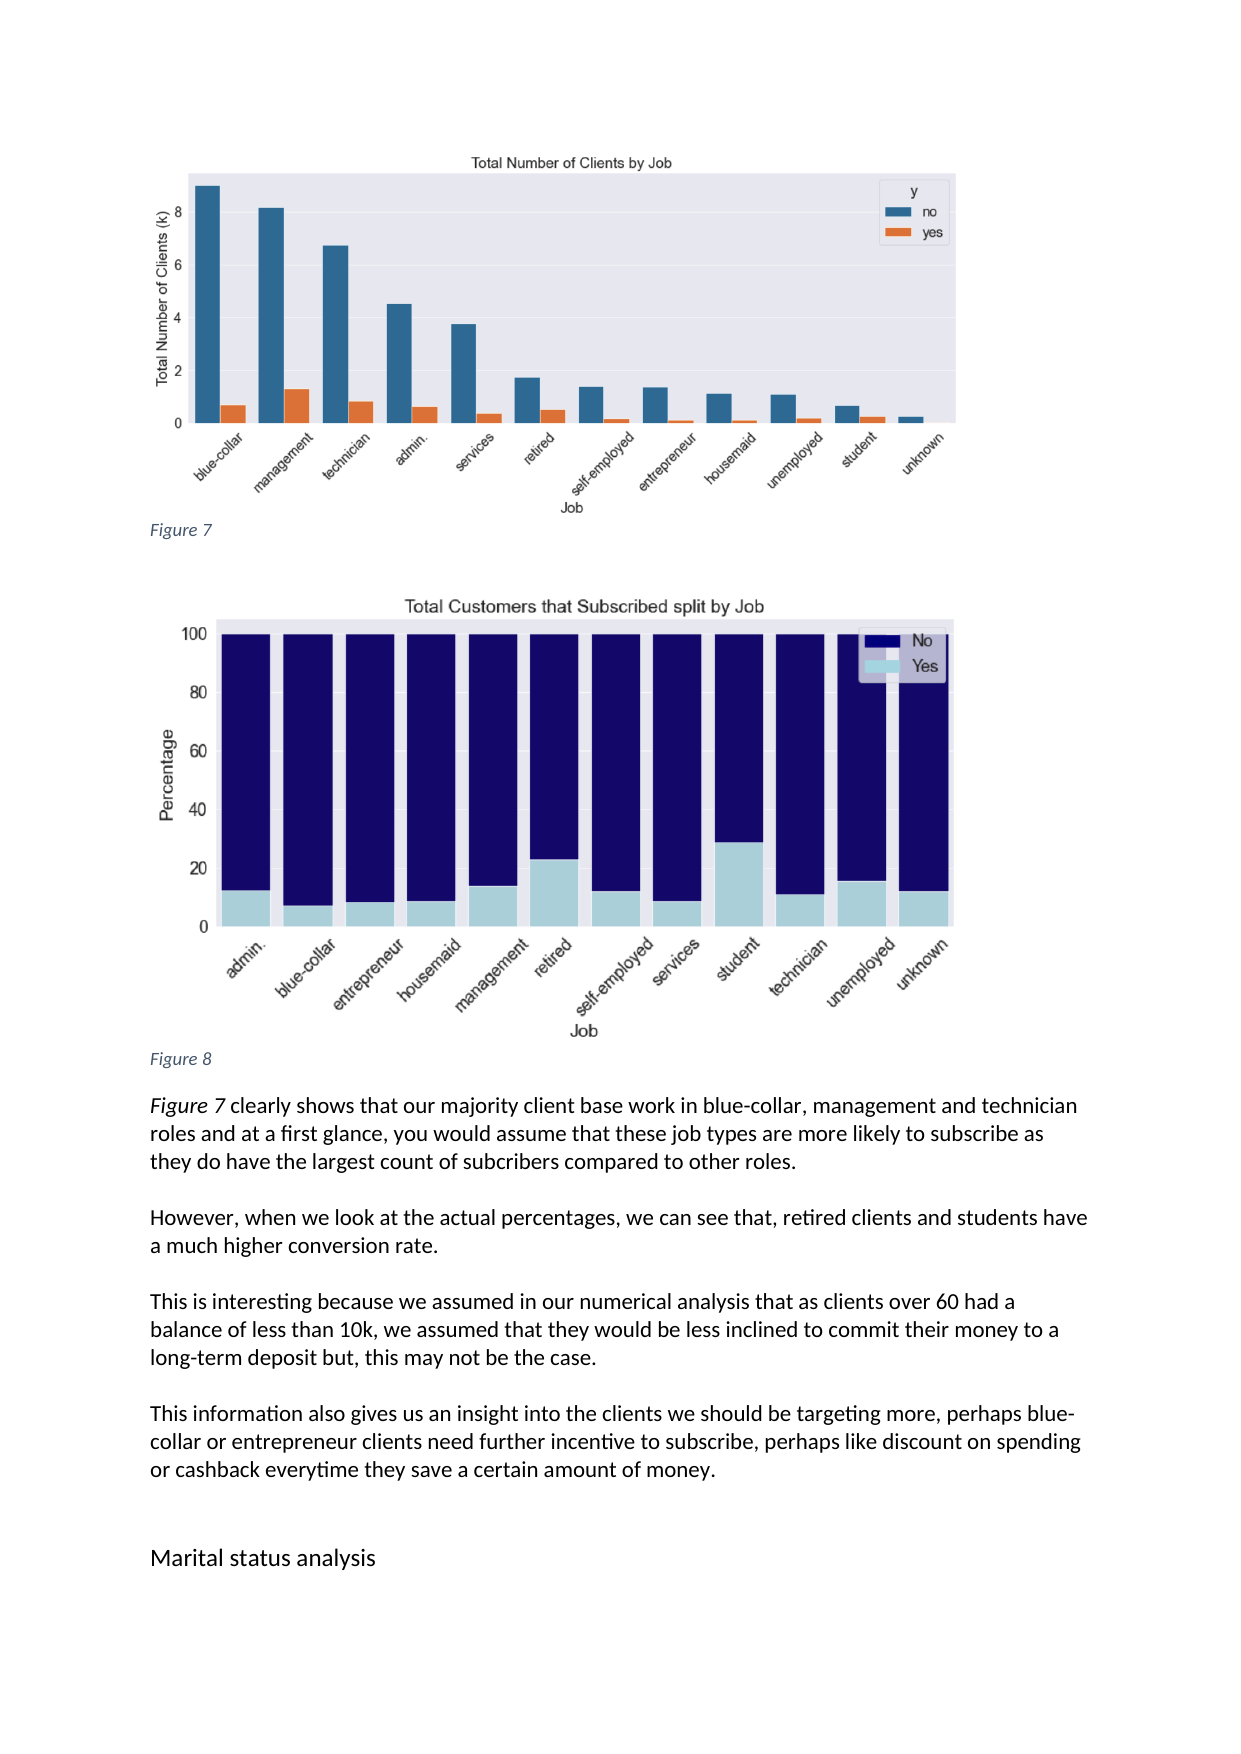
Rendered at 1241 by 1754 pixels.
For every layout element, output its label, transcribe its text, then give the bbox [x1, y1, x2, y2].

text This is interesting because we assumed in our numerical analysis that as clients over 60 had a balance of less than 10k, we assumed that they would be less inclined to commit their money to a long-term deposit but, this may not be the case. [150, 1287, 1090, 1371]
text Marital status analysis [150, 1542, 1090, 1572]
text However, when we look at the actual percentages, we can see that, retired clients and students have a much higher conversion rate. [150, 1203, 1090, 1259]
text This information also gives us an insight into the clients we should be targeting more, perhaps blue-collar or entrepreneur clients need further incentive to subscribe, perhaps like discount on spending or cashback everytime they save a certain amount of money. [150, 1399, 1090, 1483]
text Figure 7 clearly shows that our majority client base work in blue-collar, management and technician roles and at a first glance, you would assume that these job types are more likely to subscribe as they do have the largest count of subcribers compared to other roles. [150, 1091, 1090, 1175]
picture [150, 150, 958, 519]
picture [150, 590, 968, 1047]
